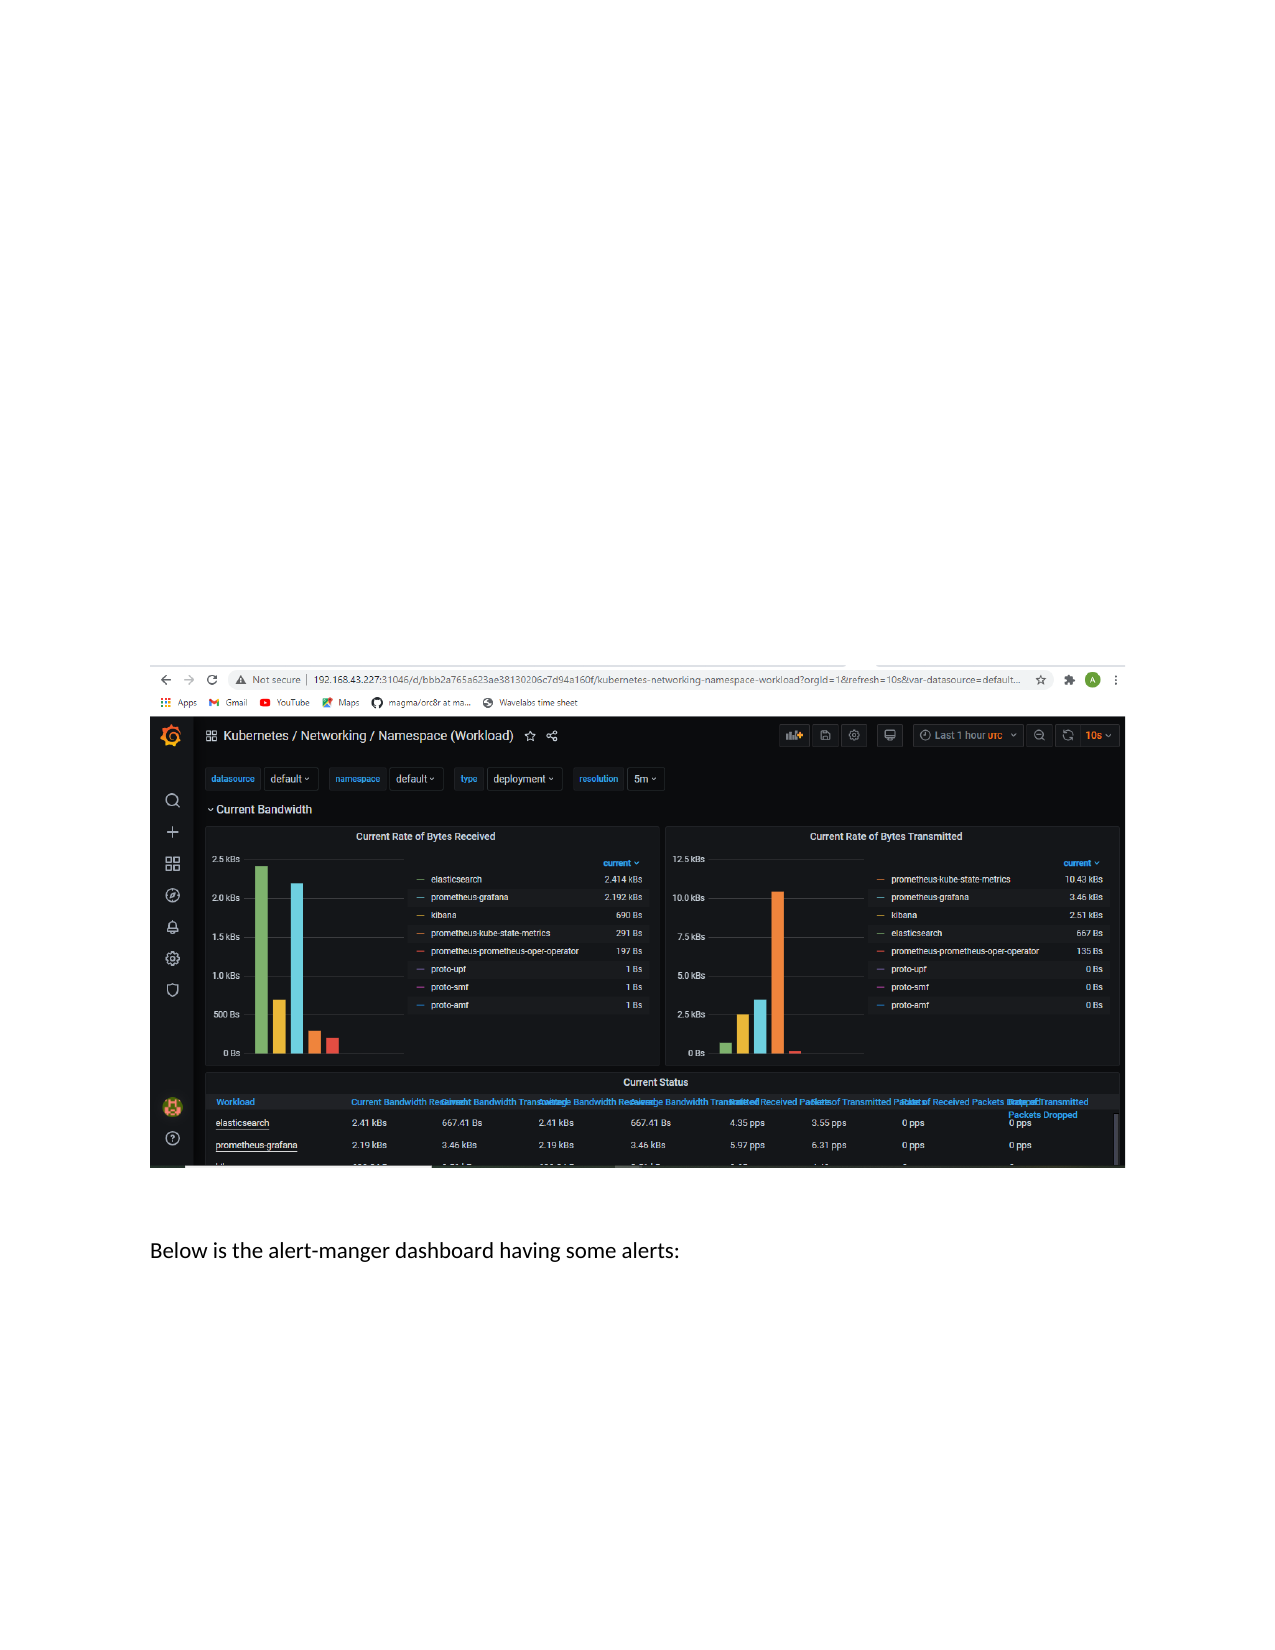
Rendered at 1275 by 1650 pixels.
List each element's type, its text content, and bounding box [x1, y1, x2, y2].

text Below is the alert-manger dashboard having some alerts: [150, 1236, 1125, 1264]
picture [150, 665, 1125, 1168]
